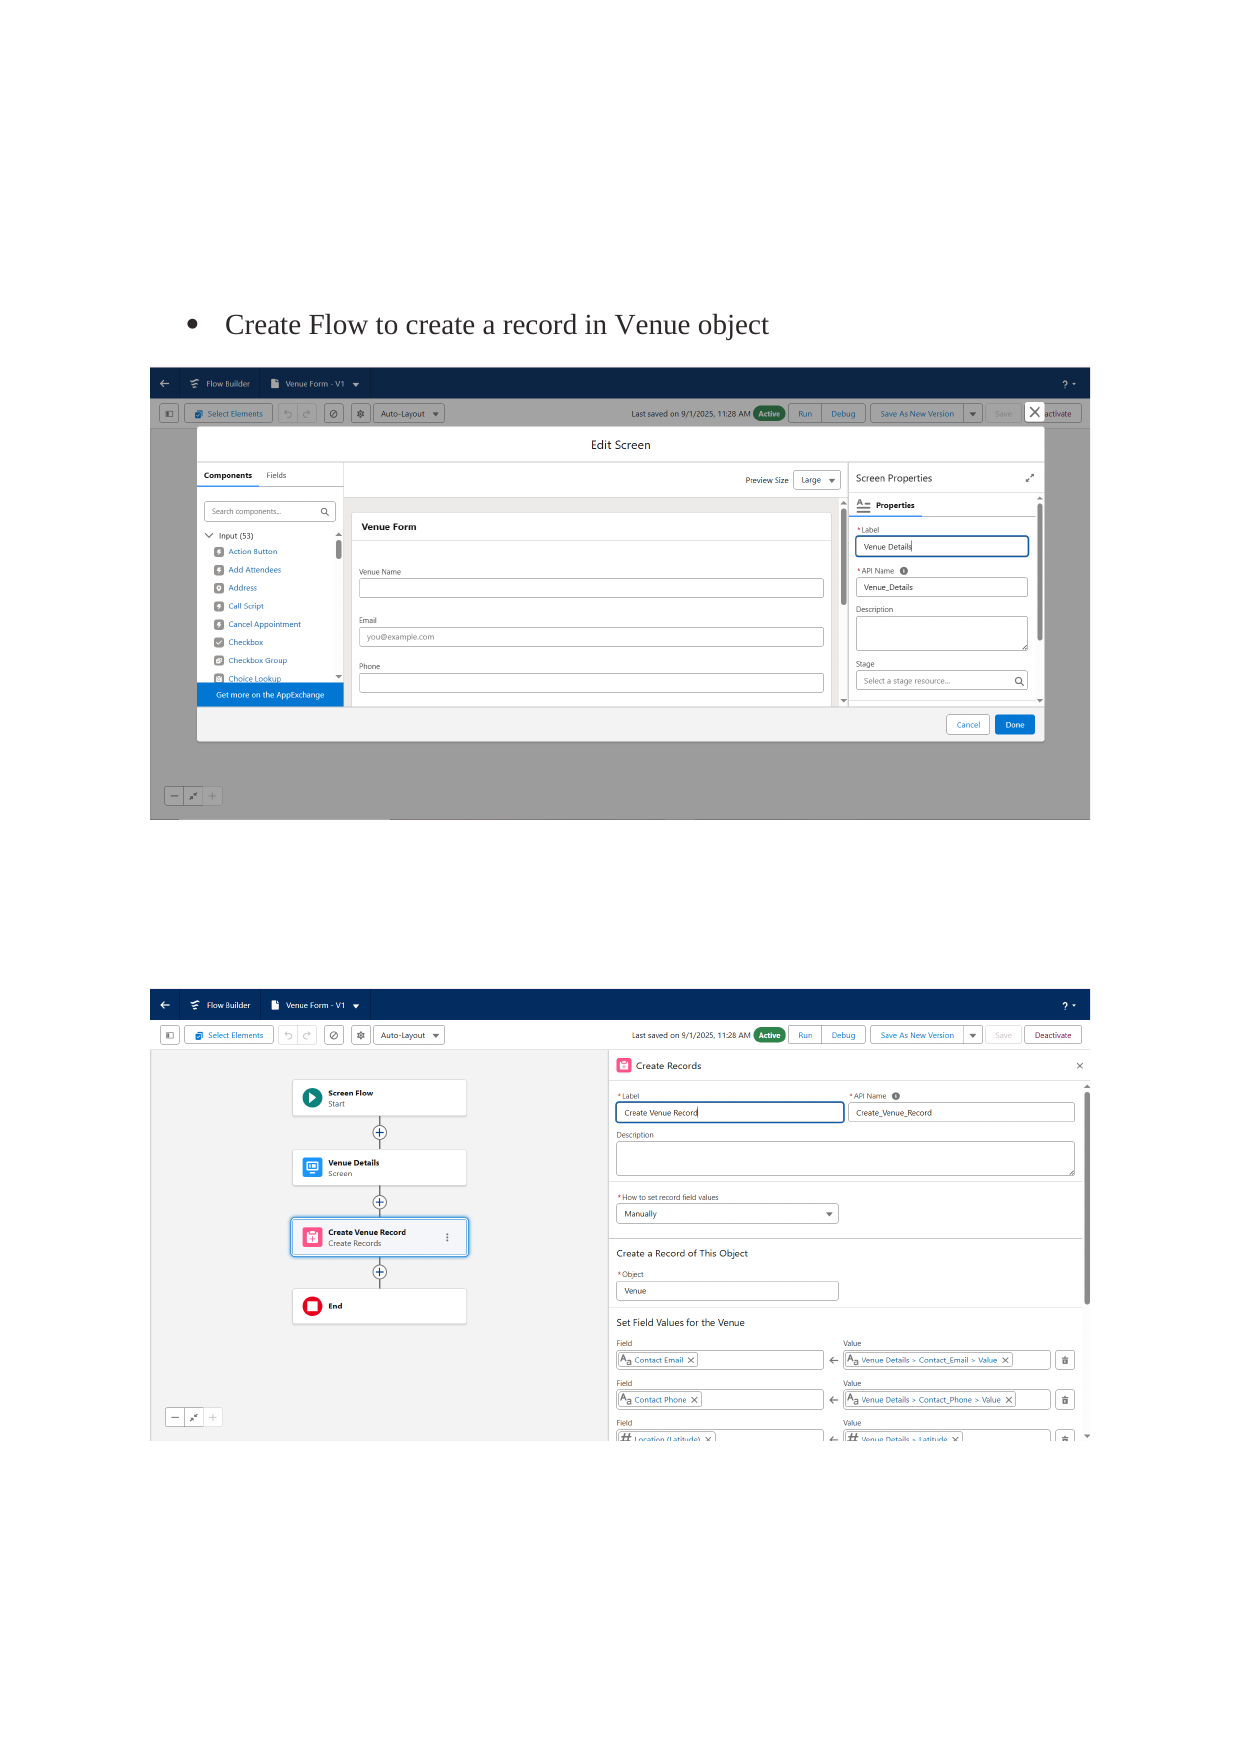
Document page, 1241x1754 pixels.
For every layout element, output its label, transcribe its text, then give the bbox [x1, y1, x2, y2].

subtitle Create Flow to create a record in Venue object [187, 294, 1090, 341]
